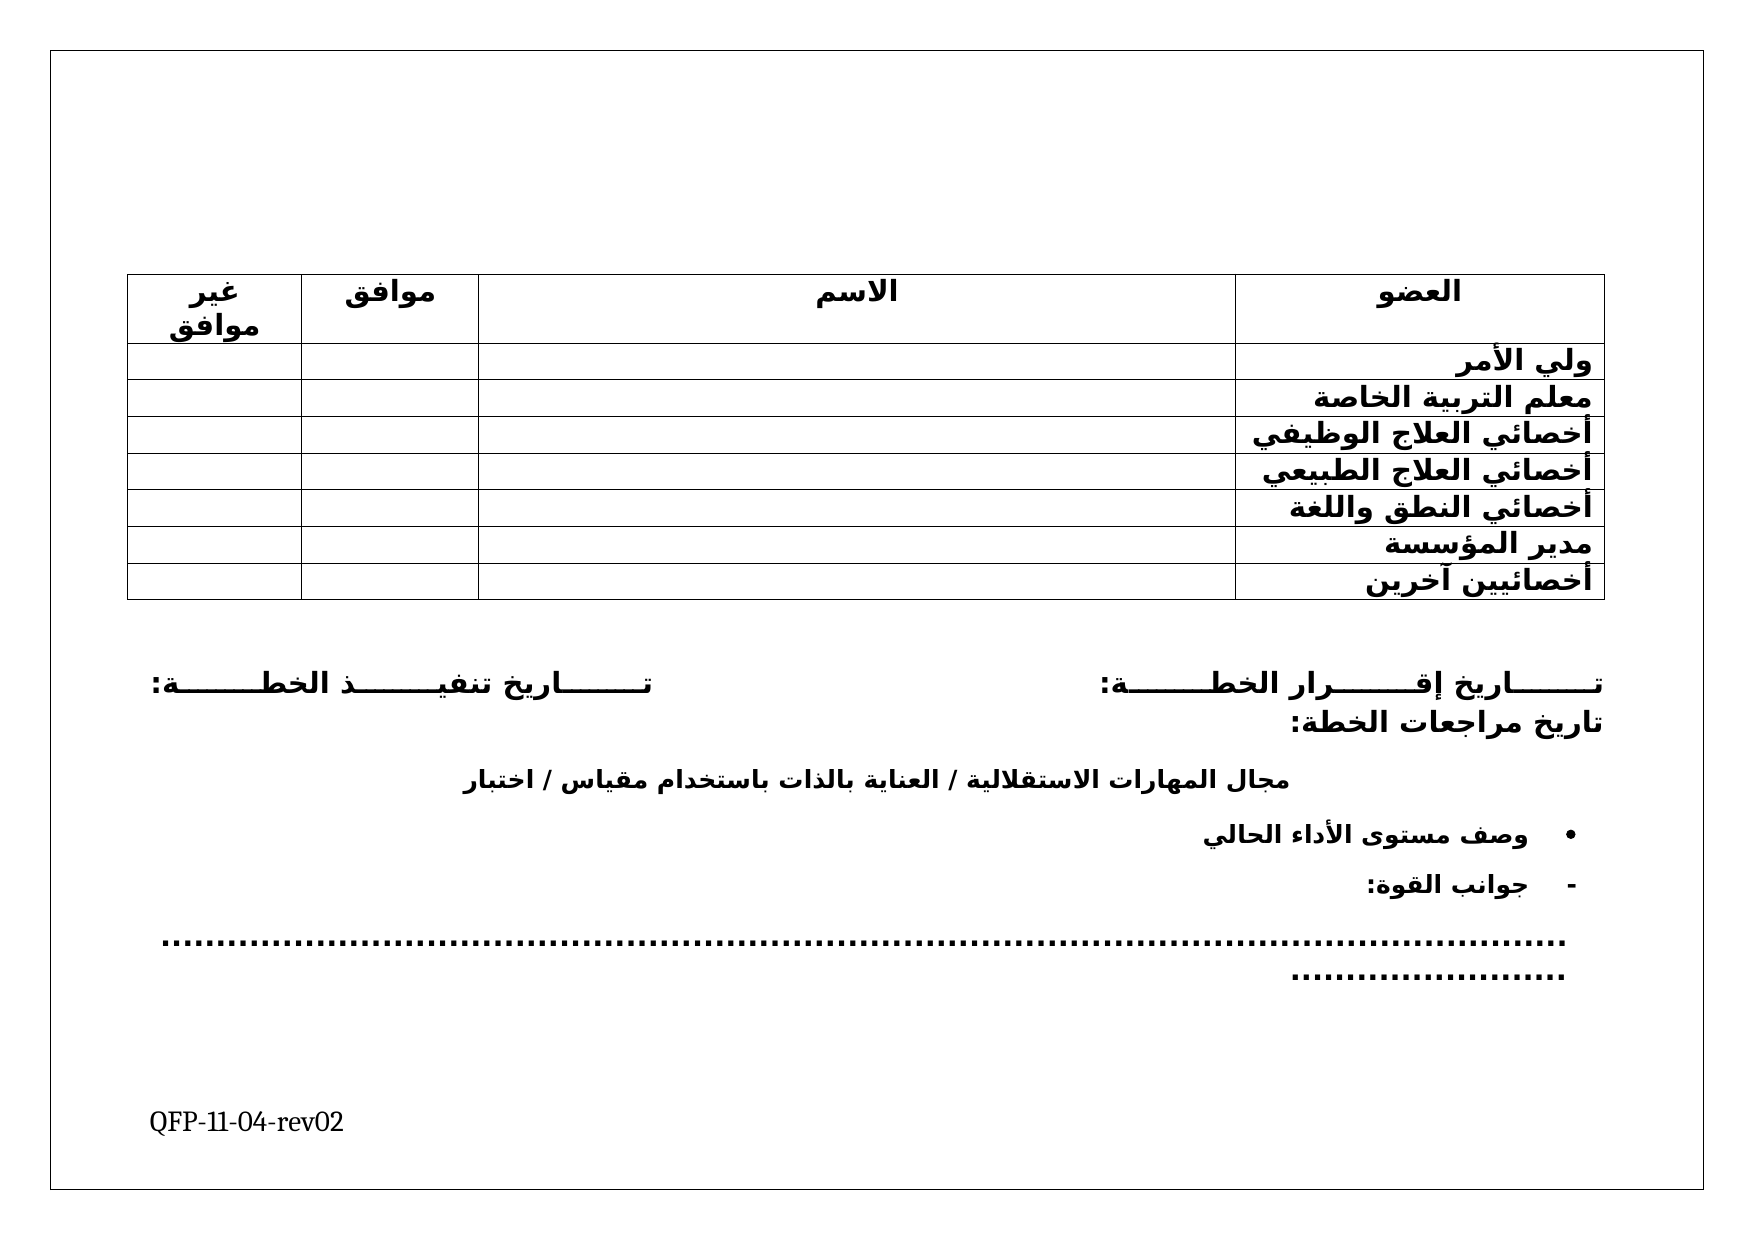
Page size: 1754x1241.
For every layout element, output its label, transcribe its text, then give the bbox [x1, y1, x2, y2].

table_cell [128, 380, 301, 416]
table_cell [128, 344, 301, 379]
table_cell [302, 564, 478, 599]
table_header غير موافق [128, 275, 301, 342]
text مجال المهارات الاستقلالية / العناية بالذات باستخدام مقياس / اختبار [150, 765, 1604, 794]
table_cell مدير المؤسسة [1236, 527, 1604, 562]
table_cell [128, 454, 301, 489]
table_cell [302, 527, 478, 562]
table_cell [302, 417, 478, 452]
table_header موافق [302, 275, 478, 342]
table_cell ولي الأمر [1236, 344, 1604, 379]
table_cell أخصائي النطق واللغة [1236, 490, 1604, 526]
table_cell [128, 527, 301, 562]
table_cell أخصائي العلاج الطبيعي [1236, 454, 1604, 489]
table_cell [302, 344, 478, 379]
table_cell [479, 417, 1235, 452]
table_cell [479, 380, 1235, 416]
table_cell [128, 490, 301, 526]
table_cell [479, 564, 1235, 599]
table_header العضو [1236, 275, 1604, 342]
table_cell [128, 417, 301, 452]
table_cell [128, 564, 301, 599]
table_cell [302, 380, 478, 416]
table_cell [479, 490, 1235, 526]
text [150, 920, 1566, 988]
list وصف مستوى الأداء الحالي [150, 820, 1566, 849]
table_cell [302, 490, 478, 526]
text تاريخ إقرار الخطة: تاريخ تنفيذ الخطة: تاريخ مراجعات الخطة: [150, 667, 1604, 739]
table_cell [479, 344, 1235, 379]
table_cell أخصائي العلاج الوظيفي [1236, 417, 1604, 452]
table_cell [479, 527, 1235, 562]
table_cell [479, 454, 1235, 489]
table_cell [302, 454, 478, 489]
list جوانب القوة: [150, 870, 1566, 899]
table_header الاسم [479, 275, 1235, 342]
table_cell أخصائيين آخرين [1236, 564, 1604, 599]
table_cell معلم التربية الخاصة [1236, 380, 1604, 416]
